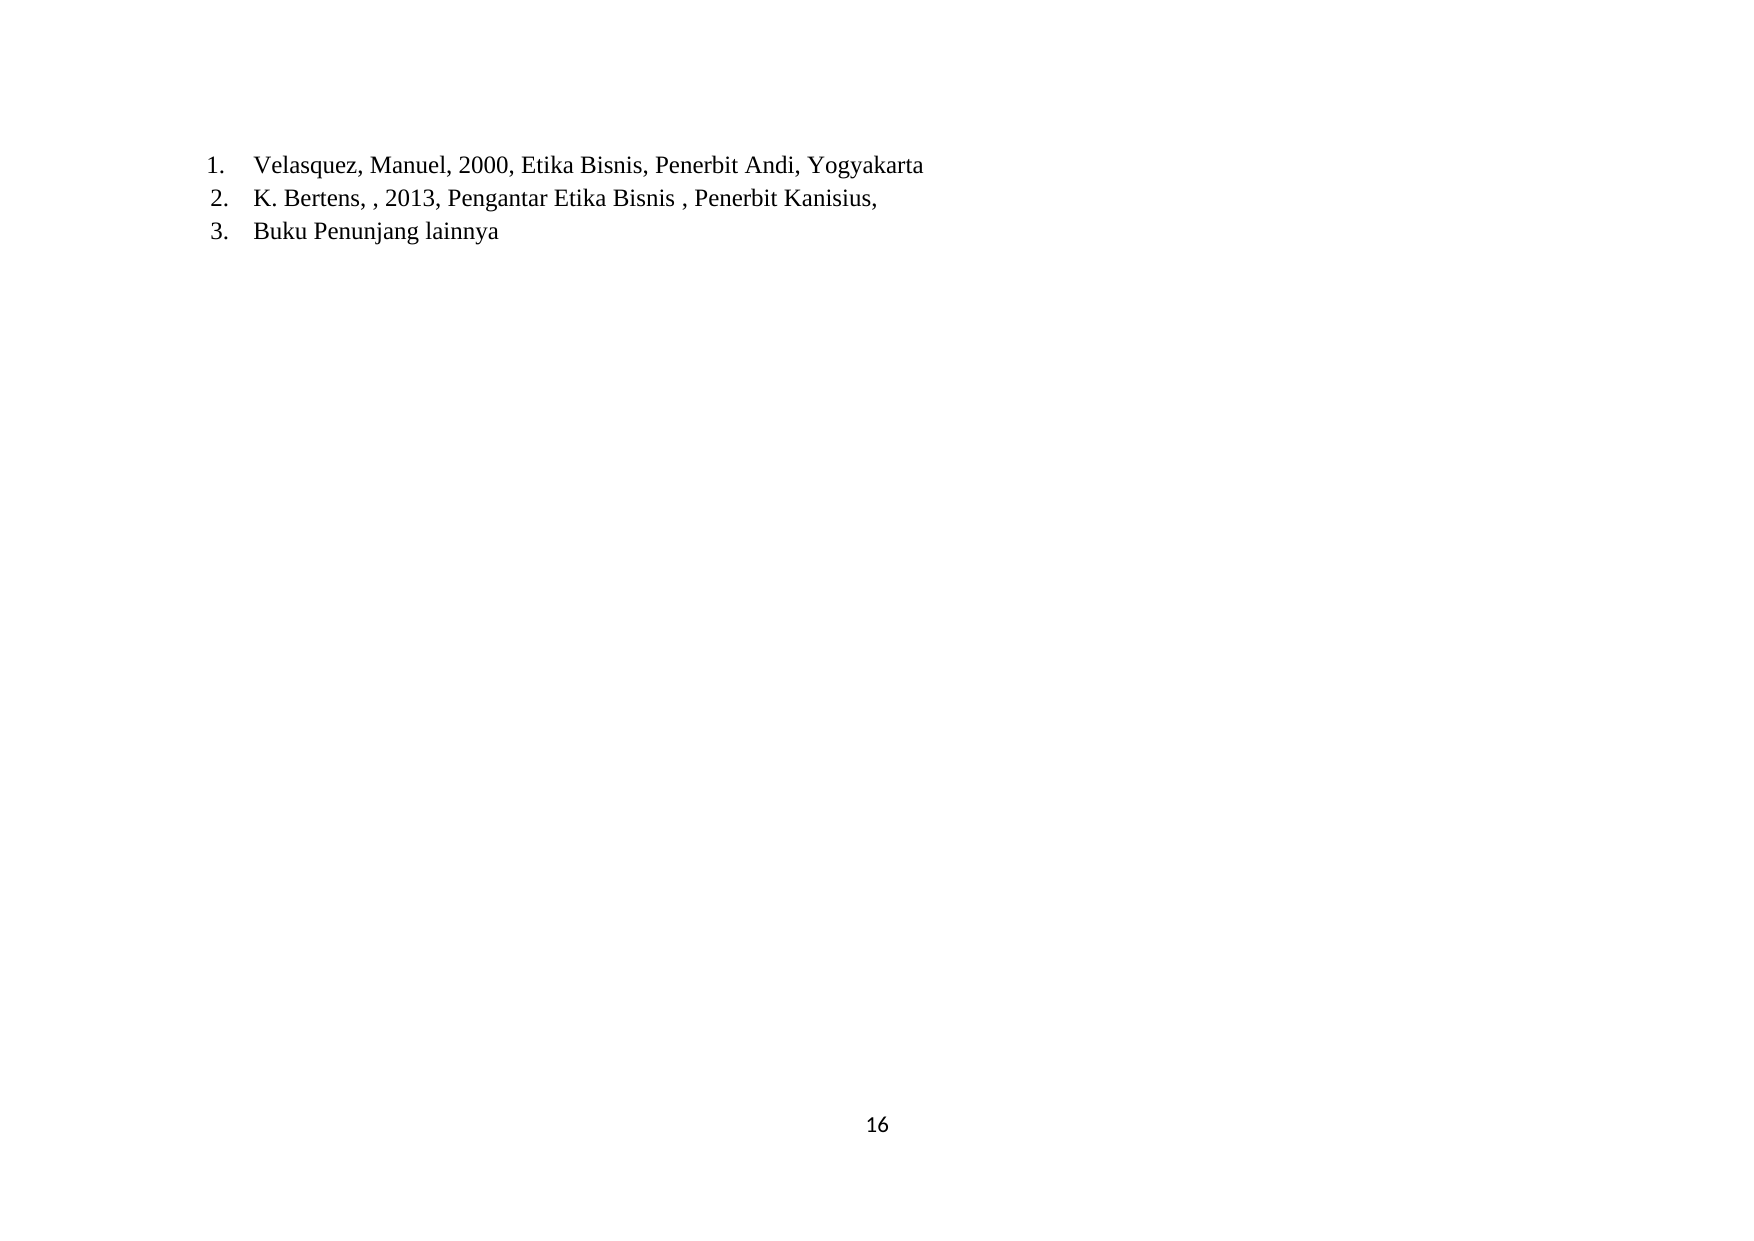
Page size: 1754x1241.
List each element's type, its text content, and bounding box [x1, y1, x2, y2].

list Velasquez, Manuel, 2000, Etika Bisnis, Penerbit Andi, Yogyakarta [206, 150, 1604, 179]
list K. Bertens, , 2013, Pengantar Etika Bisnis , Penerbit Kanisius, [210, 183, 1604, 212]
list Buku Penunjang lainnya [210, 216, 1604, 245]
